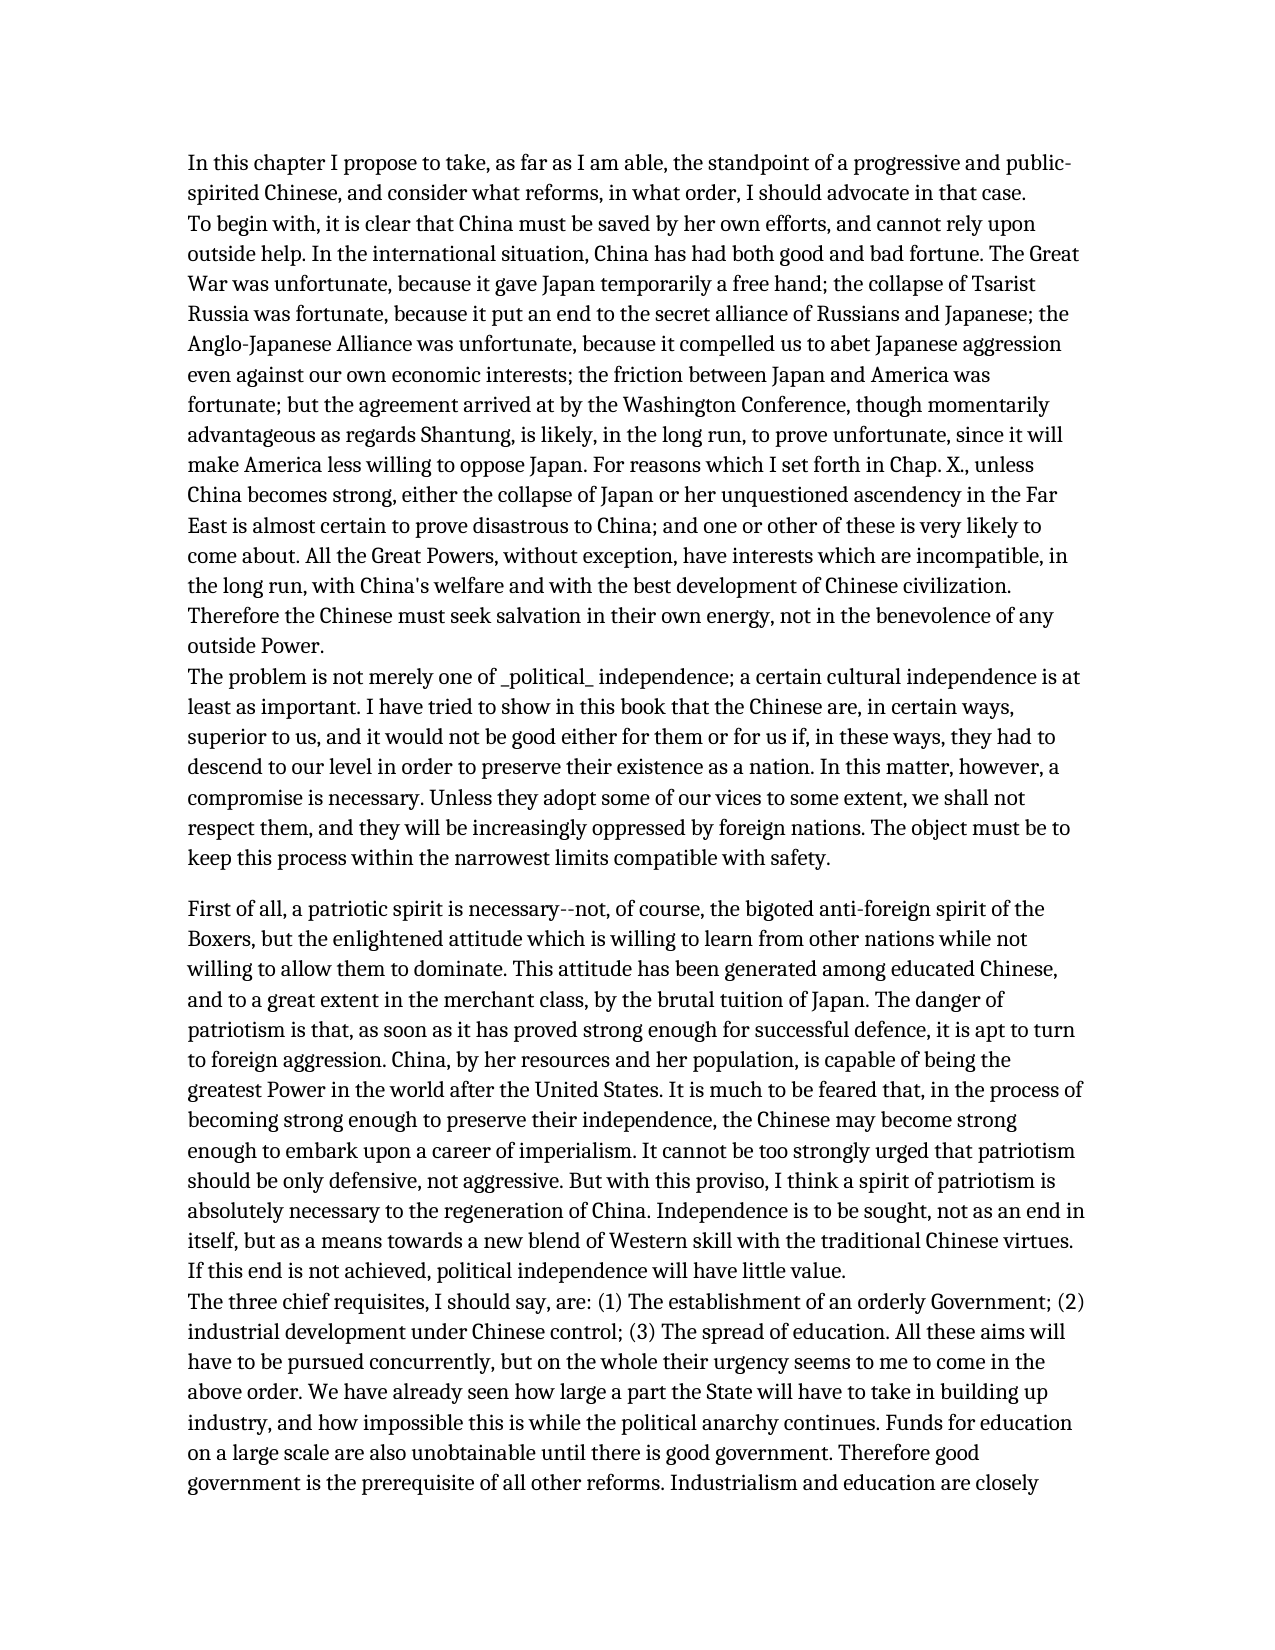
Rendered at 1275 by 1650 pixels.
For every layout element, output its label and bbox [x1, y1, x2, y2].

text [187, 150, 1087, 871]
text [187, 896, 1087, 1496]
